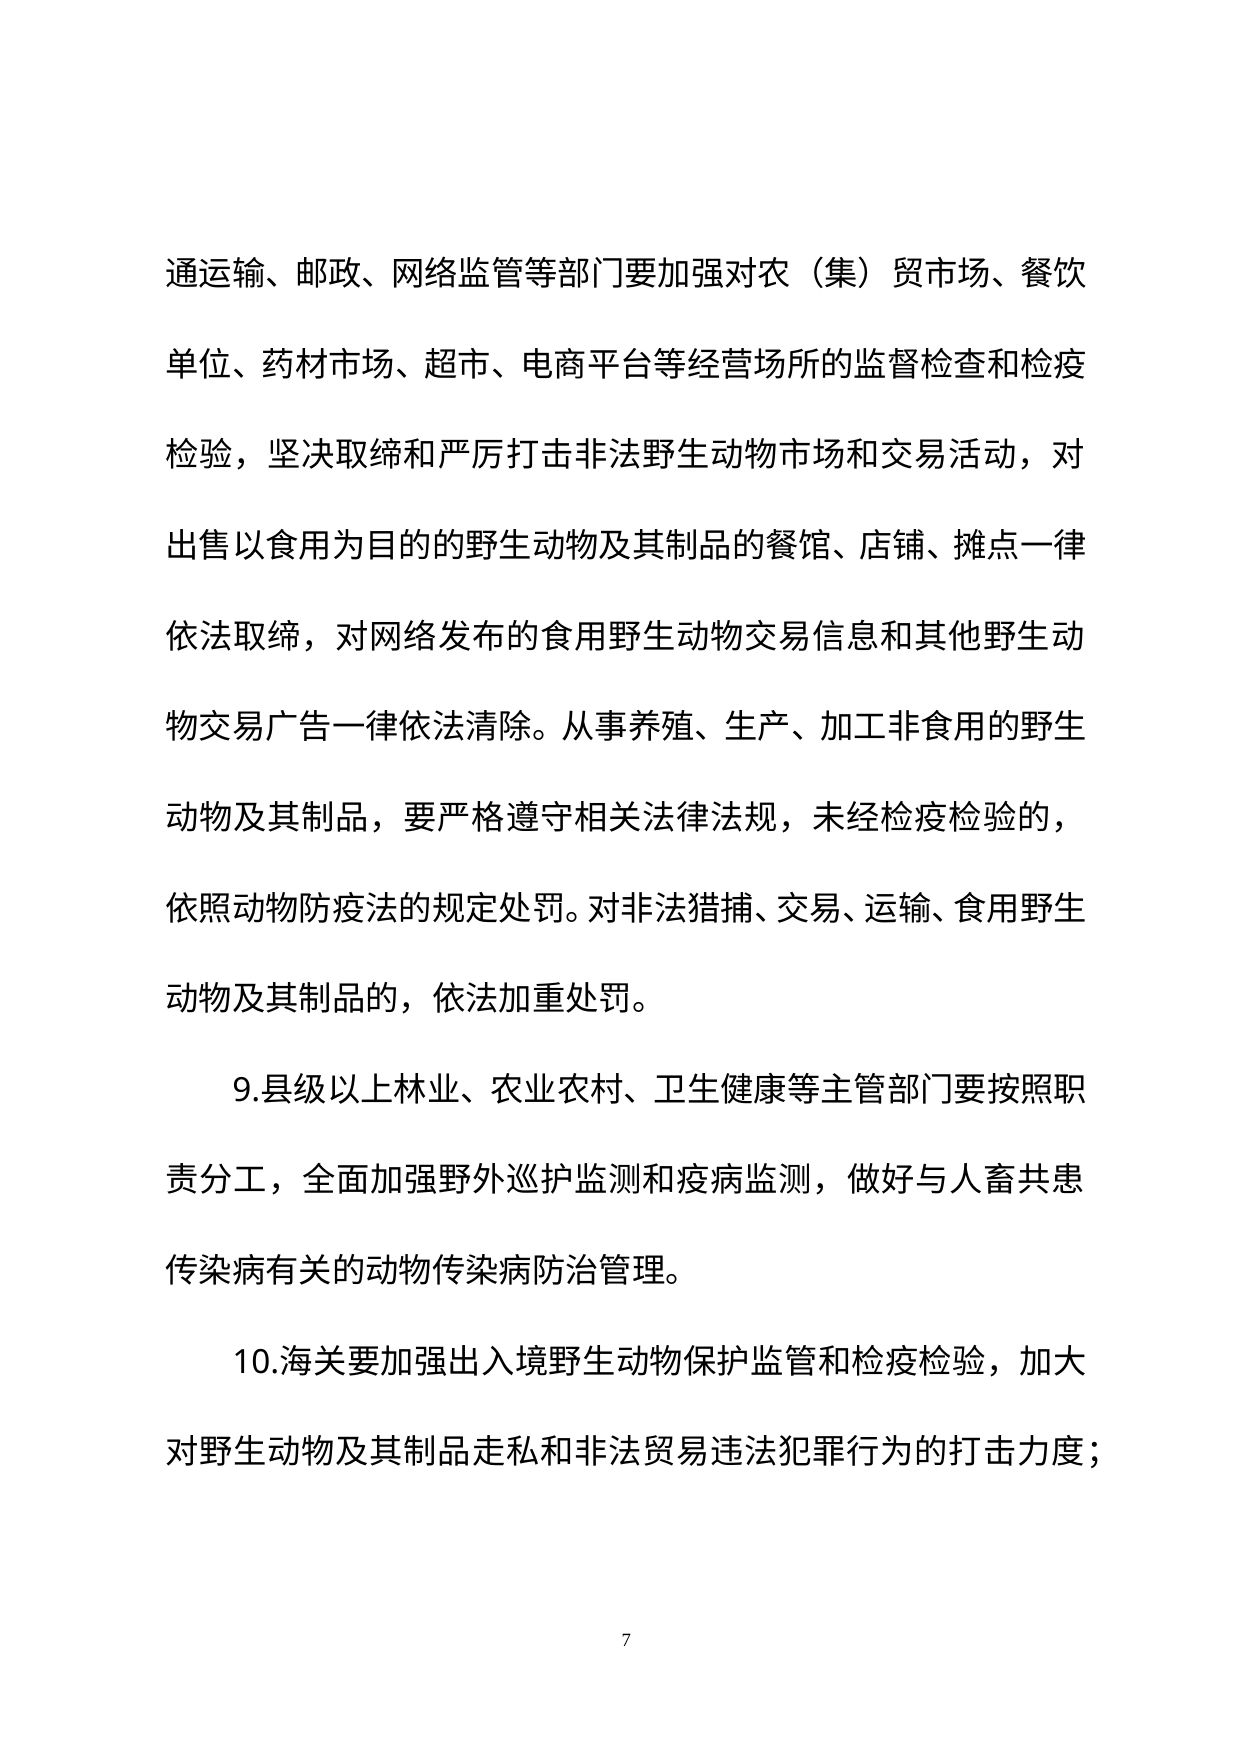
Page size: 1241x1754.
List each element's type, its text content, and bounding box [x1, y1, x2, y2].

text 9.县级以上林业、农业农村、卫生健康等主管部门要按照职责分工，全面加强野外巡护监测和疫病监测，做好与人畜共患传染病有关的动物传染病防治管理。 [165, 1132, 1087, 1404]
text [165, 1404, 1087, 1494]
text 8.县级以上市场监管、商务、城市管理、农业农村、公安、交通运输、邮政、网络监管等部门要加强对农（集）贸市场、餐饮单位、药材市场、超市、电商平台等经营场所的监督检查和检疫检验，坚决取缔和严厉打击非法野生动物市场和交易活动，对出售以食用为目的的野生动物及其制品的餐馆、店铺、摊点一律依法取缔，对网络发布的食用野生动物交易信息和其他野生动物交易广告一律依法清除。从事养殖、生产、加工非食用的野生动物及其制品，要严格遵守相关法律法规，未经检疫检验的，依照动物防疫法的规定处罚。对非法猎捕、交易、运输、食用野生动物及其制品的，依法加重处罚。 [165, 226, 1087, 1132]
